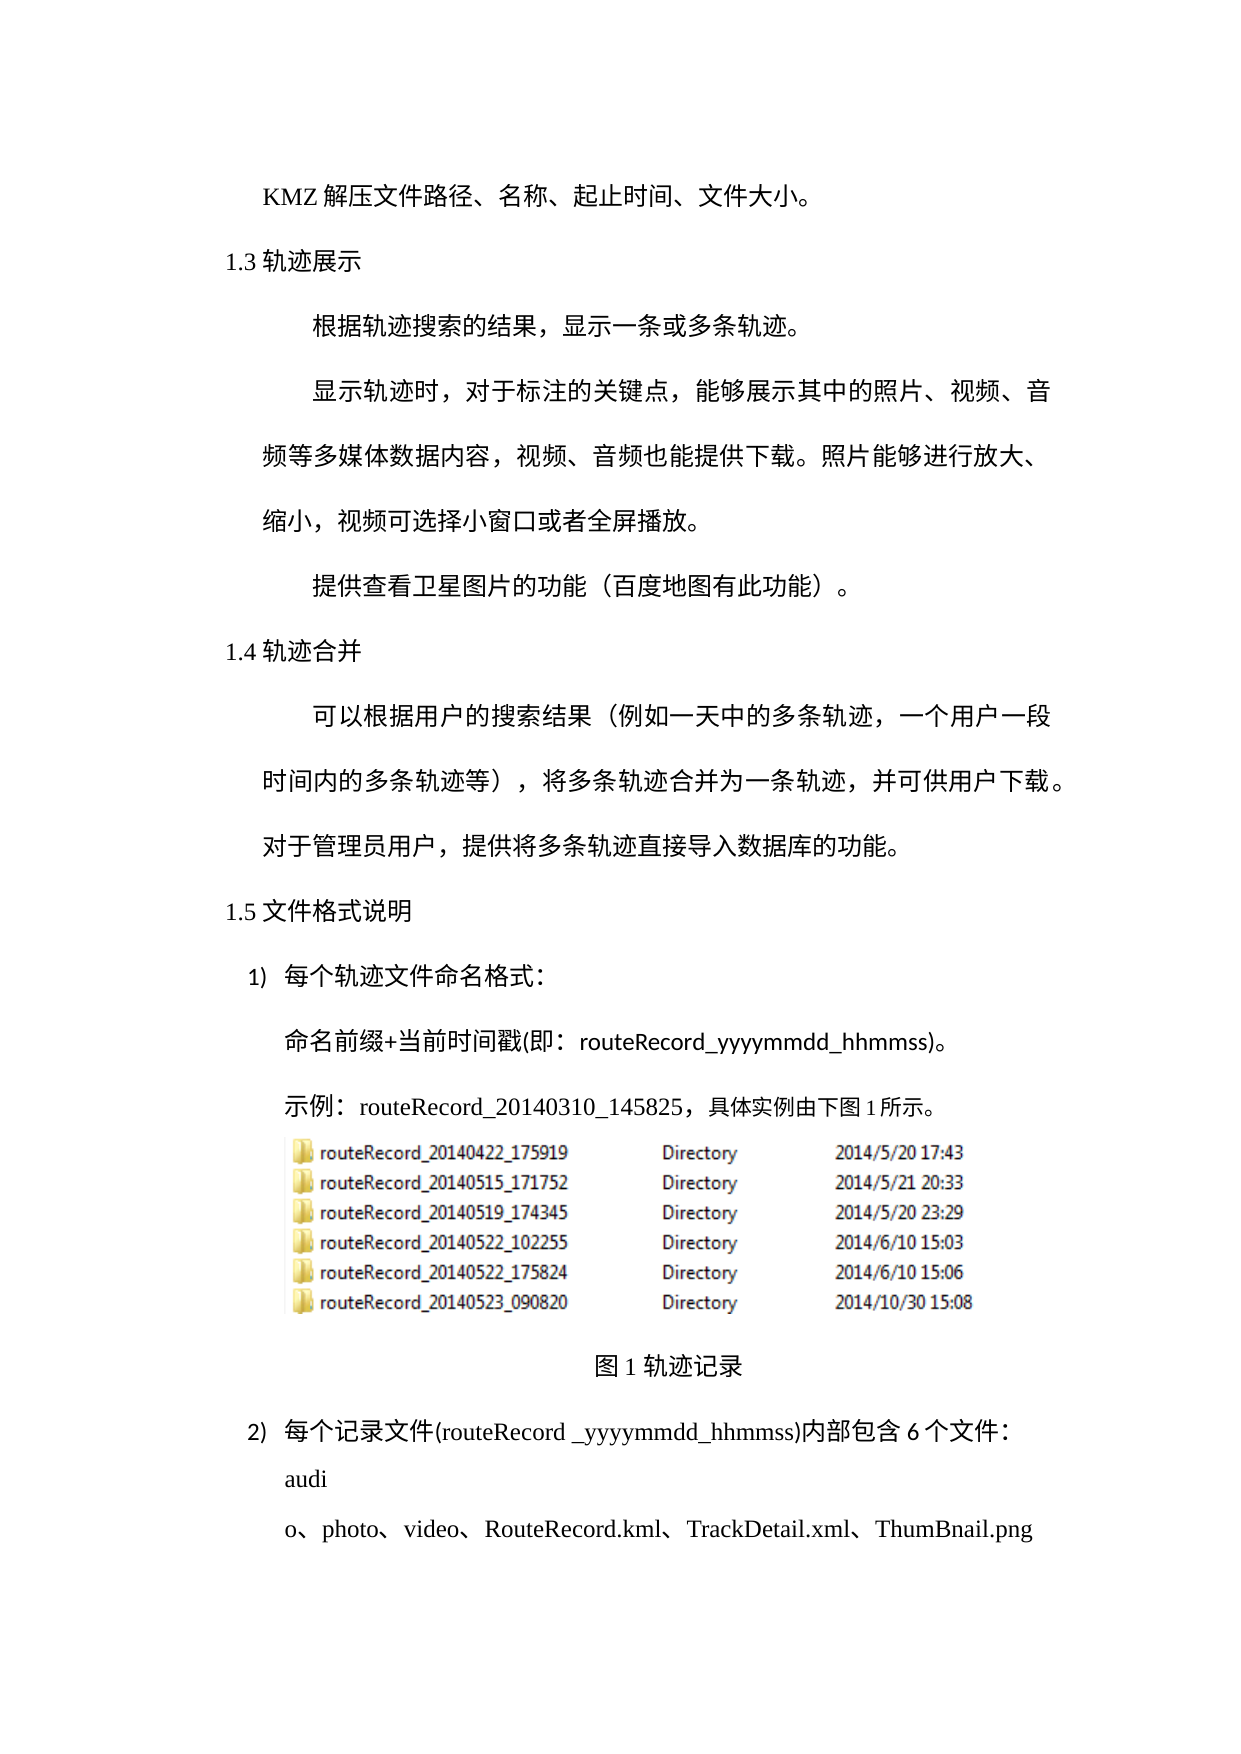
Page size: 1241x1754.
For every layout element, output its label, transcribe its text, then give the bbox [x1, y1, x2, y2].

list 命名前缀+当前时间戳(即：routeRecord_yyyymmdd_hhmmss)。 [284, 1007, 1053, 1072]
list 轨迹合并 [225, 617, 1053, 682]
text 提供查看卫星图片的功能（百度地图有此功能）。 [262, 552, 1053, 617]
picture [284, 1137, 986, 1314]
list 图1 轨迹记录 [284, 1332, 1053, 1397]
list 示例：routeRecord_20140310_145825，具体实例由下图1所示。 [284, 1072, 1053, 1137]
text 根据轨迹搜索的结果，显示一条或多条轨迹。 [262, 292, 1053, 357]
list 每个轨迹文件命名格式： [247, 942, 1053, 1007]
text 显示轨迹时，对于标注的关键点，能够展示其中的照片、视频、音频等多媒体数据内容，视频、音频也能提供下载。照片能够进行放大、缩小，视频可选择小窗口或者全屏播放。 [262, 357, 1053, 552]
list 文件格式说明 [225, 877, 1053, 942]
text 可以根据用户的搜索结果（例如一天中的多条轨迹，一个用户一段时间内的多条轨迹等），将多条轨迹合并为一条轨迹，并可供用户下载。对于管理员用户，提供将多条轨迹直接导入数据库的功能。 [262, 682, 1053, 877]
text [262, 162, 1053, 227]
list 轨迹展示 [225, 227, 1053, 292]
list 每个记录文件(routeRecord _yyyymmdd_hhmmss)内部包含6个文件：audio、photo、video、RouteRecord.kml、TrackDetail.xml、ThumBnail.png。 [247, 1397, 1053, 1559]
